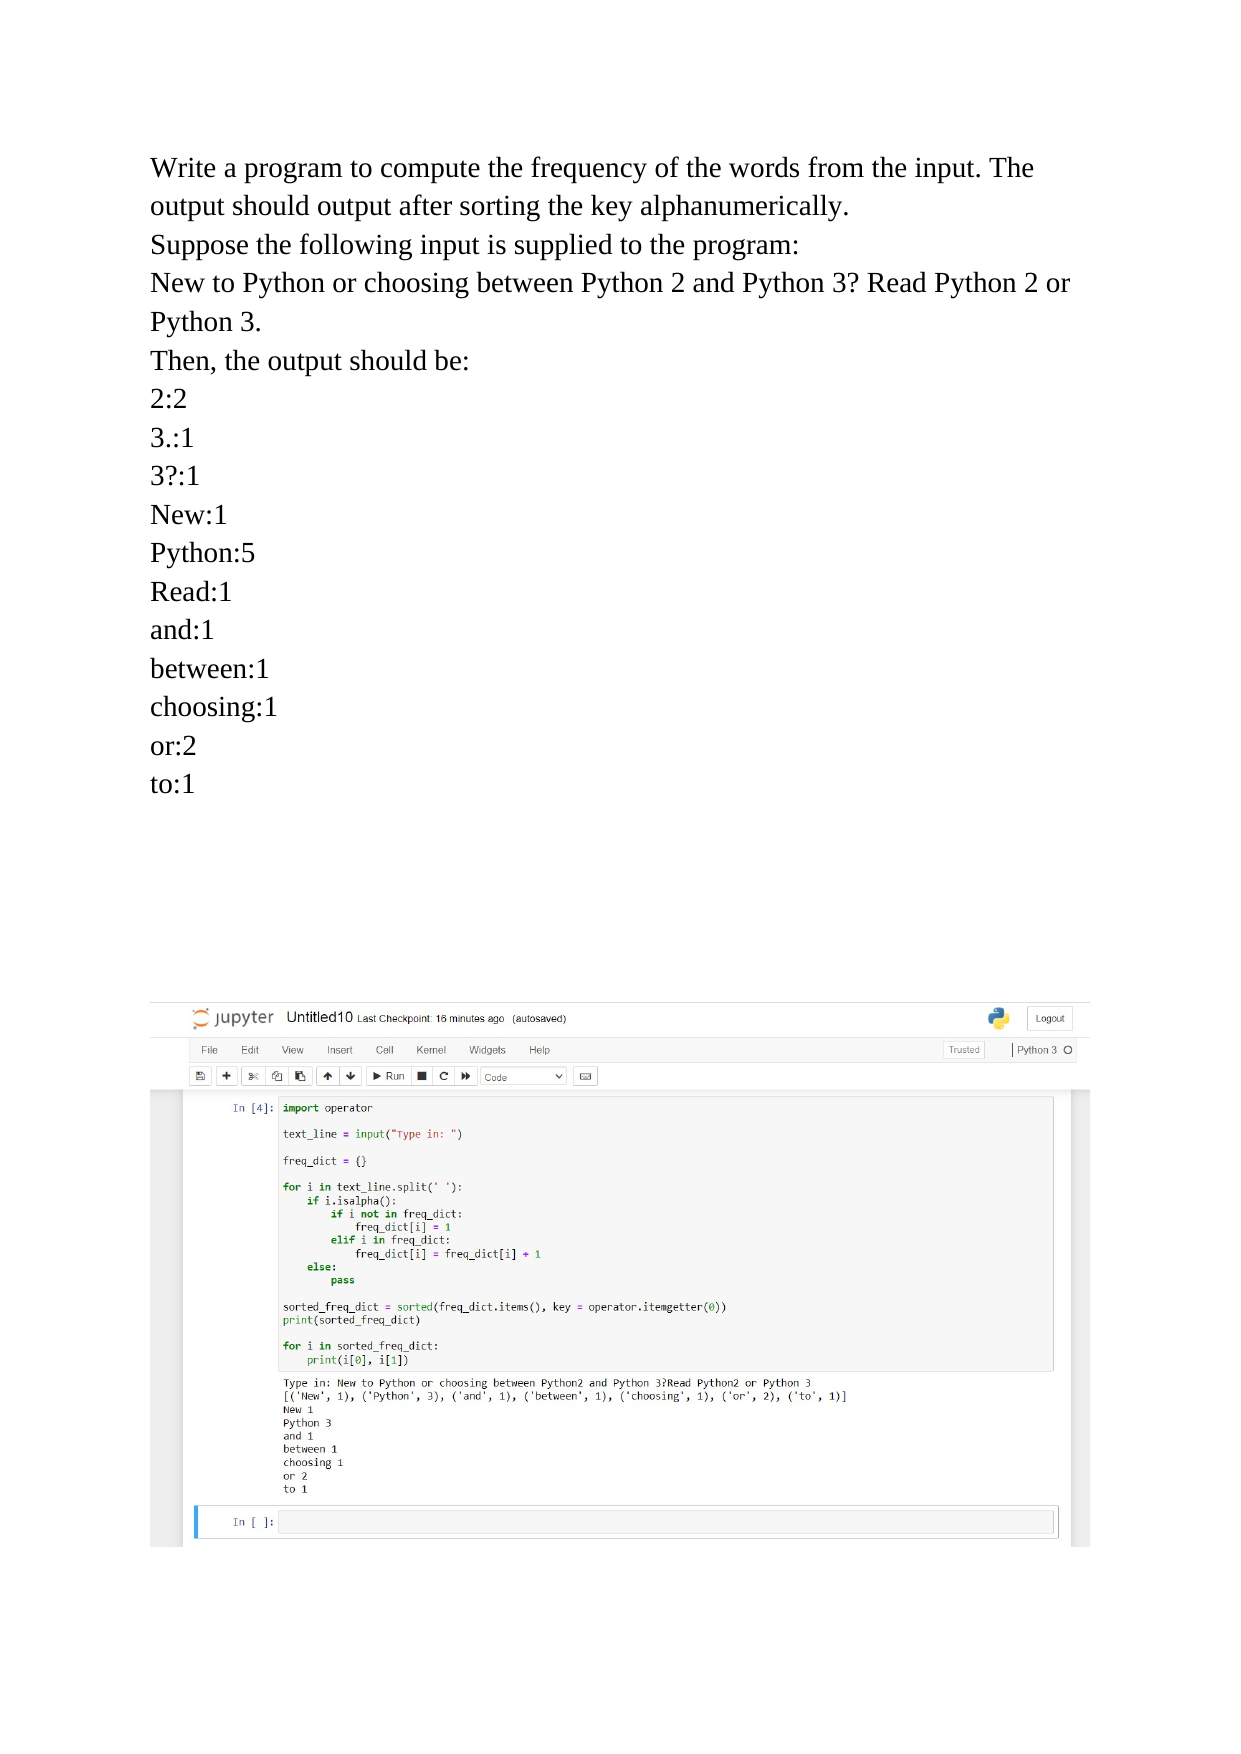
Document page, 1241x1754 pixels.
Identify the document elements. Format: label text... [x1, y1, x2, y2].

text Write a program to compute the frequency of the words from the input. The output should output after sorting the key alphanumerically. [150, 150, 1090, 222]
text choosing:1 [150, 689, 1090, 723]
text to:1 [150, 767, 1090, 800]
picture [150, 997, 1091, 1547]
text between:1 [150, 651, 1090, 684]
text Then, the output should be: [150, 343, 1090, 376]
text Suppose the following input is supplied to the program: [150, 227, 1090, 261]
text New:1 [150, 497, 1090, 530]
text and:1 [150, 612, 1090, 646]
text or:2 [150, 728, 1090, 762]
text 3?:1 [150, 458, 1090, 492]
text 2:2 [150, 381, 1090, 415]
text Python:5 [150, 535, 1090, 569]
text 3.:1 [150, 420, 1090, 453]
text Read:1 [150, 574, 1090, 607]
text New to Python or choosing between Python 2 and Python 3? Read Python 2 or Python 3. [150, 266, 1090, 338]
